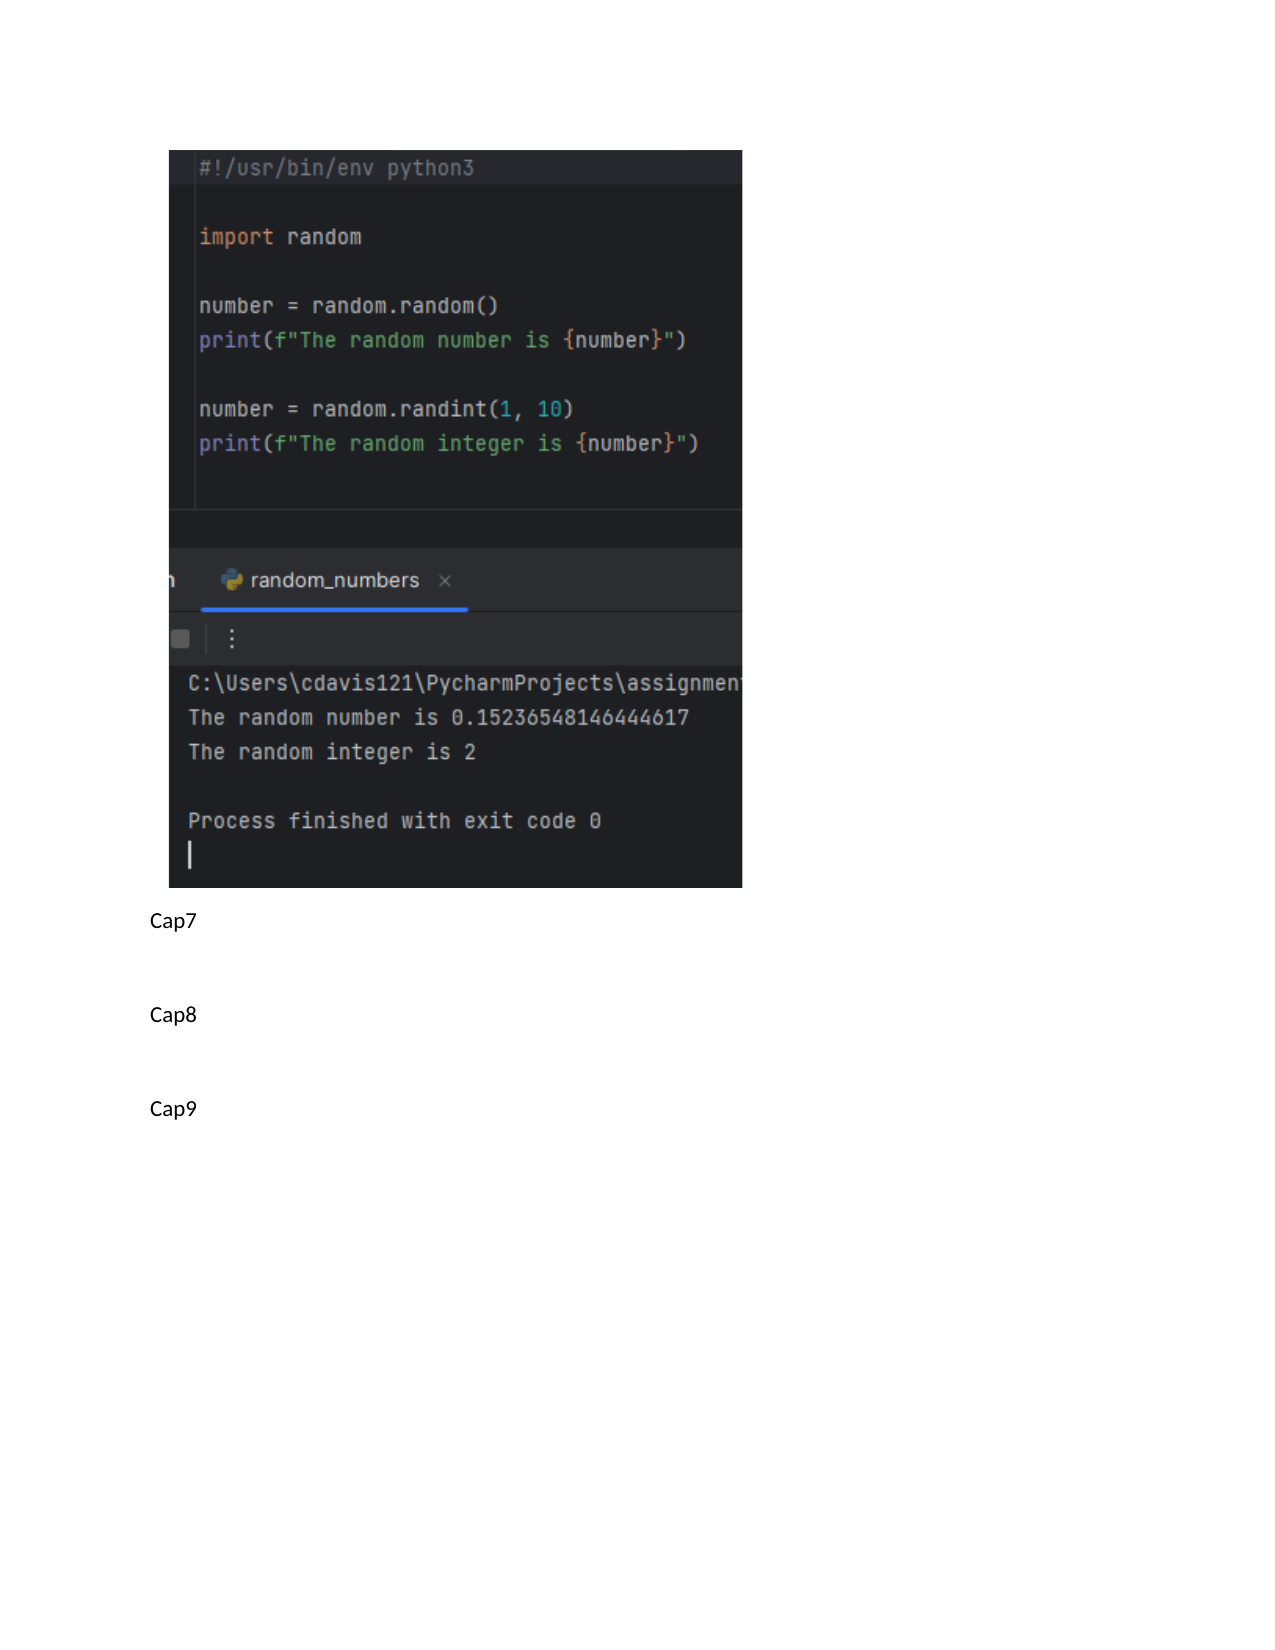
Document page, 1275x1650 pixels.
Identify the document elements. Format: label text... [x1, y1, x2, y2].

text Cap8 [150, 1000, 1125, 1028]
text Cap7 [150, 906, 1125, 934]
text Cap9 [150, 1094, 1125, 1122]
